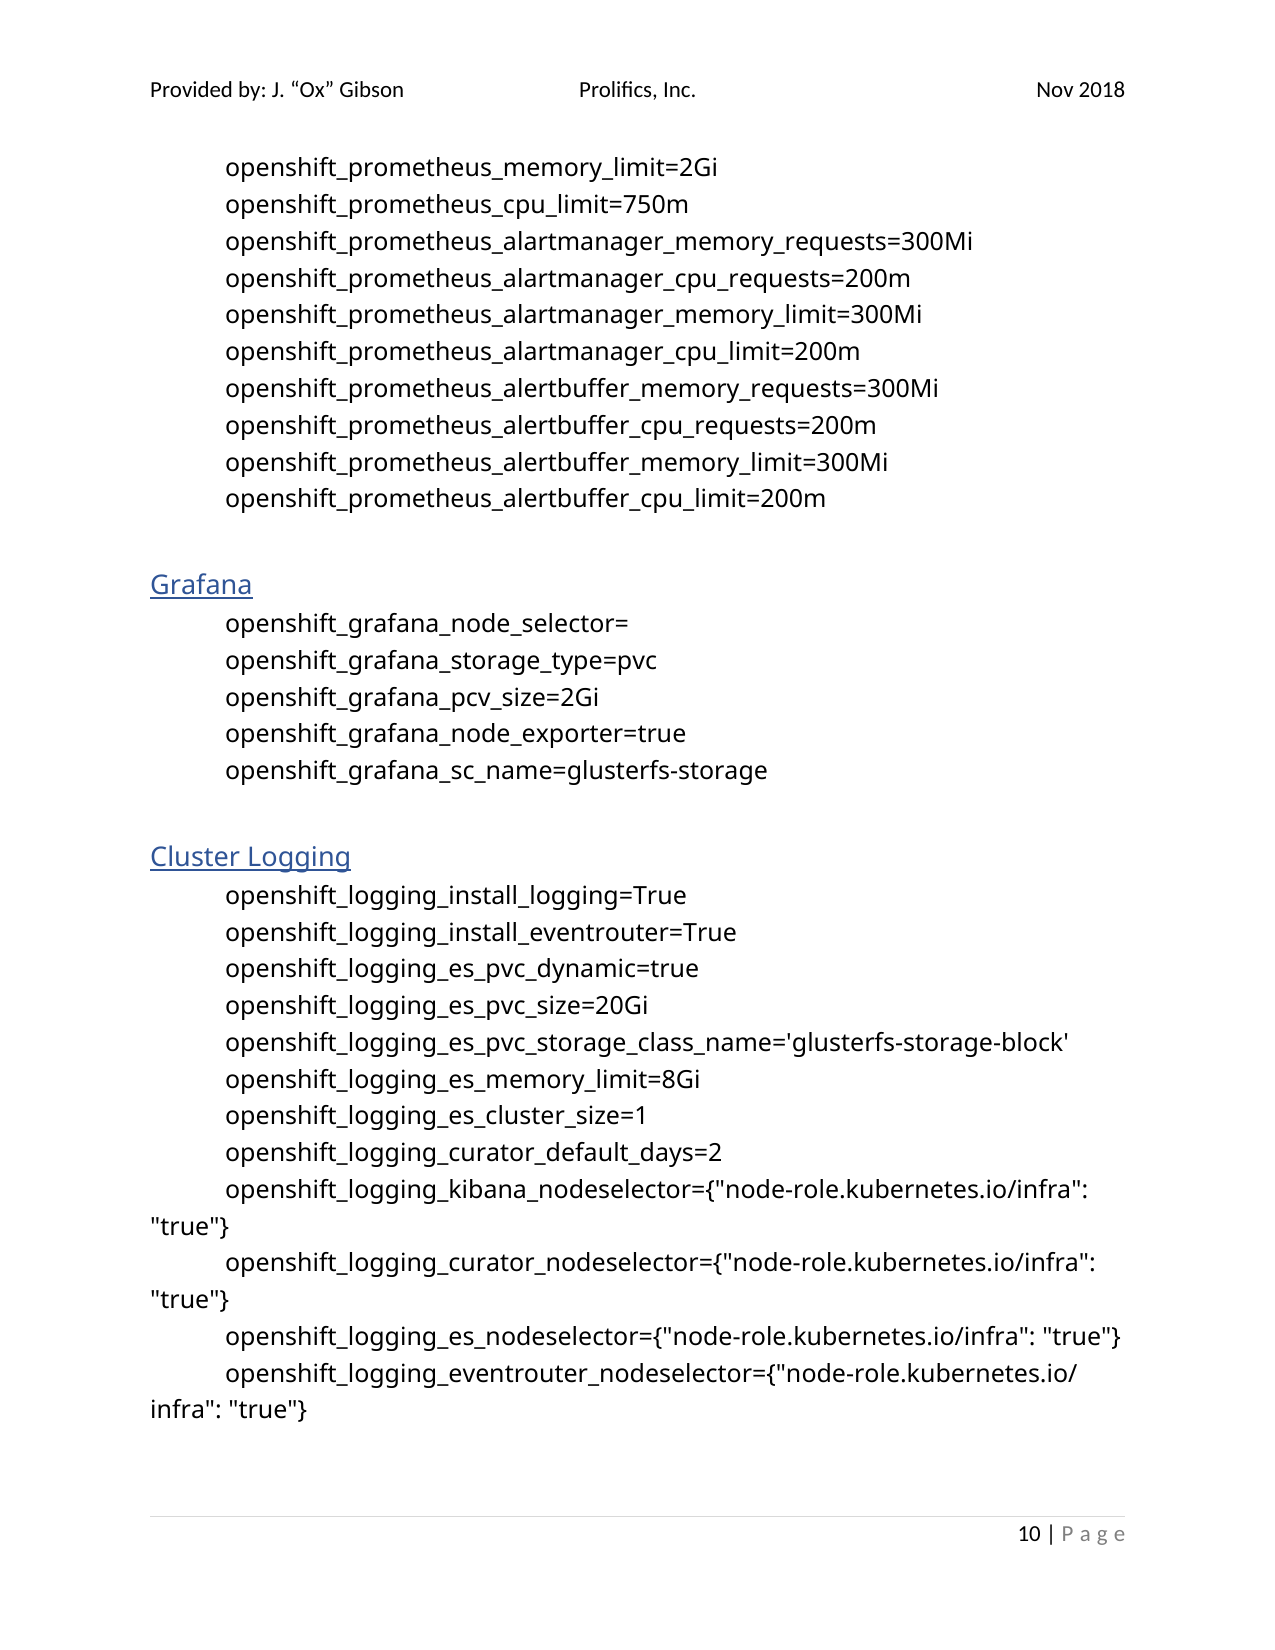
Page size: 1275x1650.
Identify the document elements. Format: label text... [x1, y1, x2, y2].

text openshift_prometheus_alertbuffer_memory_limit=300Mi [150, 444, 1125, 478]
text openshift_prometheus_alartmanager_cpu_limit=200m [150, 334, 1125, 368]
text openshift_logging_es_pvc_size=20Gi [150, 988, 1125, 1022]
text openshift_logging_install_logging=True [150, 877, 1125, 911]
text openshift_grafana_storage_type=pvc [150, 642, 1125, 676]
text openshift_prometheus_alartmanager_memory_limit=300Mi [150, 297, 1125, 331]
text openshift_logging_curator_nodeselector={"node-role.kubernetes.io/infra": "true"} [150, 1245, 1125, 1316]
text openshift_logging_es_pvc_dynamic=true [150, 951, 1125, 985]
subtitle Cluster Logging [150, 838, 1125, 874]
text openshift_logging_es_nodeselector={"node-role.kubernetes.io/infra": "true"} [150, 1319, 1125, 1353]
text openshift_prometheus_alartmanager_memory_requests=300Mi [150, 223, 1125, 258]
text openshift_prometheus_alertbuffer_memory_requests=300Mi [150, 371, 1125, 405]
text openshift_grafana_pcv_size=2Gi [150, 679, 1125, 713]
text openshift_logging_install_eventrouter=True [150, 914, 1125, 948]
text openshift_logging_es_memory_limit=8Gi [150, 1061, 1125, 1095]
text openshift_logging_kibana_nodeselector={"node-role.kubernetes.io/infra": "true"} [150, 1172, 1125, 1242]
text openshift_prometheus_alartmanager_cpu_requests=200m [150, 260, 1125, 294]
text openshift_prometheus_alertbuffer_cpu_limit=200m [150, 481, 1125, 515]
text openshift_prometheus_alertbuffer_cpu_requests=200m [150, 407, 1125, 441]
text openshift_prometheus_memory_limit=2Gi [150, 150, 1125, 184]
text openshift_grafana_sc_name=glusterfs-storage [150, 753, 1125, 787]
text openshift_logging_curator_default_days=2 [150, 1135, 1125, 1169]
text openshift_logging_eventrouter_nodeselector={"node-role.kubernetes.io/infra": "true"} [150, 1355, 1125, 1426]
text openshift_grafana_node_exporter=true [150, 716, 1125, 750]
text openshift_logging_es_cluster_size=1 [150, 1098, 1125, 1132]
text openshift_prometheus_cpu_limit=750m [150, 187, 1125, 221]
subtitle Grafana [150, 566, 1125, 603]
text openshift_logging_es_pvc_storage_class_name='glusterfs-storage-block' [150, 1024, 1125, 1058]
text openshift_grafana_node_selector= [150, 606, 1125, 640]
